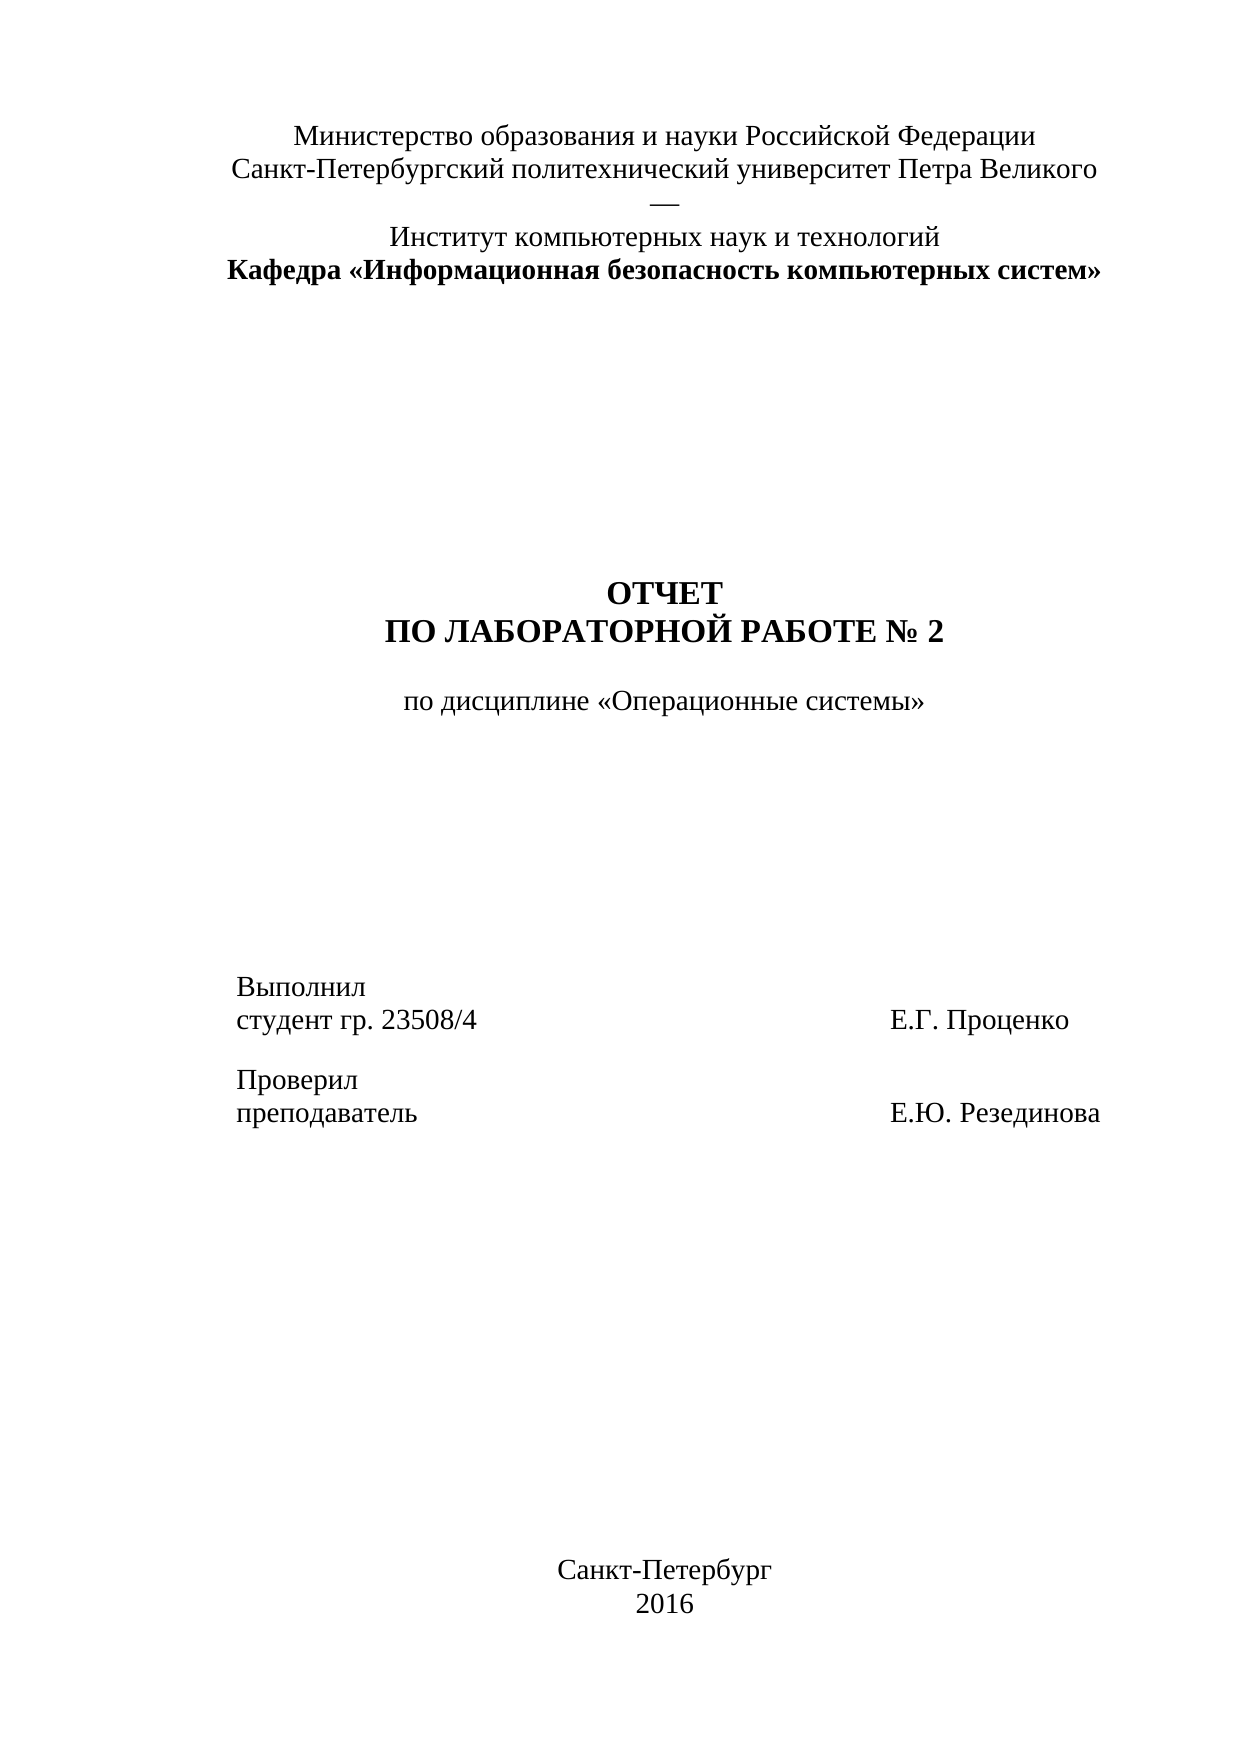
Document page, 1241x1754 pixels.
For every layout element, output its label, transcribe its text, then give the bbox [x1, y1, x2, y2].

list Санкт-Петербургский политехнический университет Петра Великого [177, 152, 1152, 185]
list Проверил [236, 1062, 1152, 1096]
list Институт компьютерных наук и технологий [177, 219, 1152, 252]
text ОТЧЕТ [177, 573, 1152, 612]
list — [177, 185, 1152, 219]
list преподаватель Е.Ю. Резединова [236, 1096, 1152, 1129]
list Выполнил [236, 969, 1152, 1002]
list Санкт-Петербург [177, 1552, 1152, 1586]
list 2016 [177, 1586, 1152, 1619]
list студент гр. 23508/4 Е.Г. Проценко [236, 1002, 1152, 1036]
list по дисциплине «Операционные системы» [177, 683, 1152, 717]
text по лабораторной работе № 2 [177, 612, 1152, 650]
list Кафедра «Информационная безопасность компьютерных систем» [177, 252, 1152, 286]
list Министерство образования и науки Российской Федерации [177, 118, 1152, 152]
